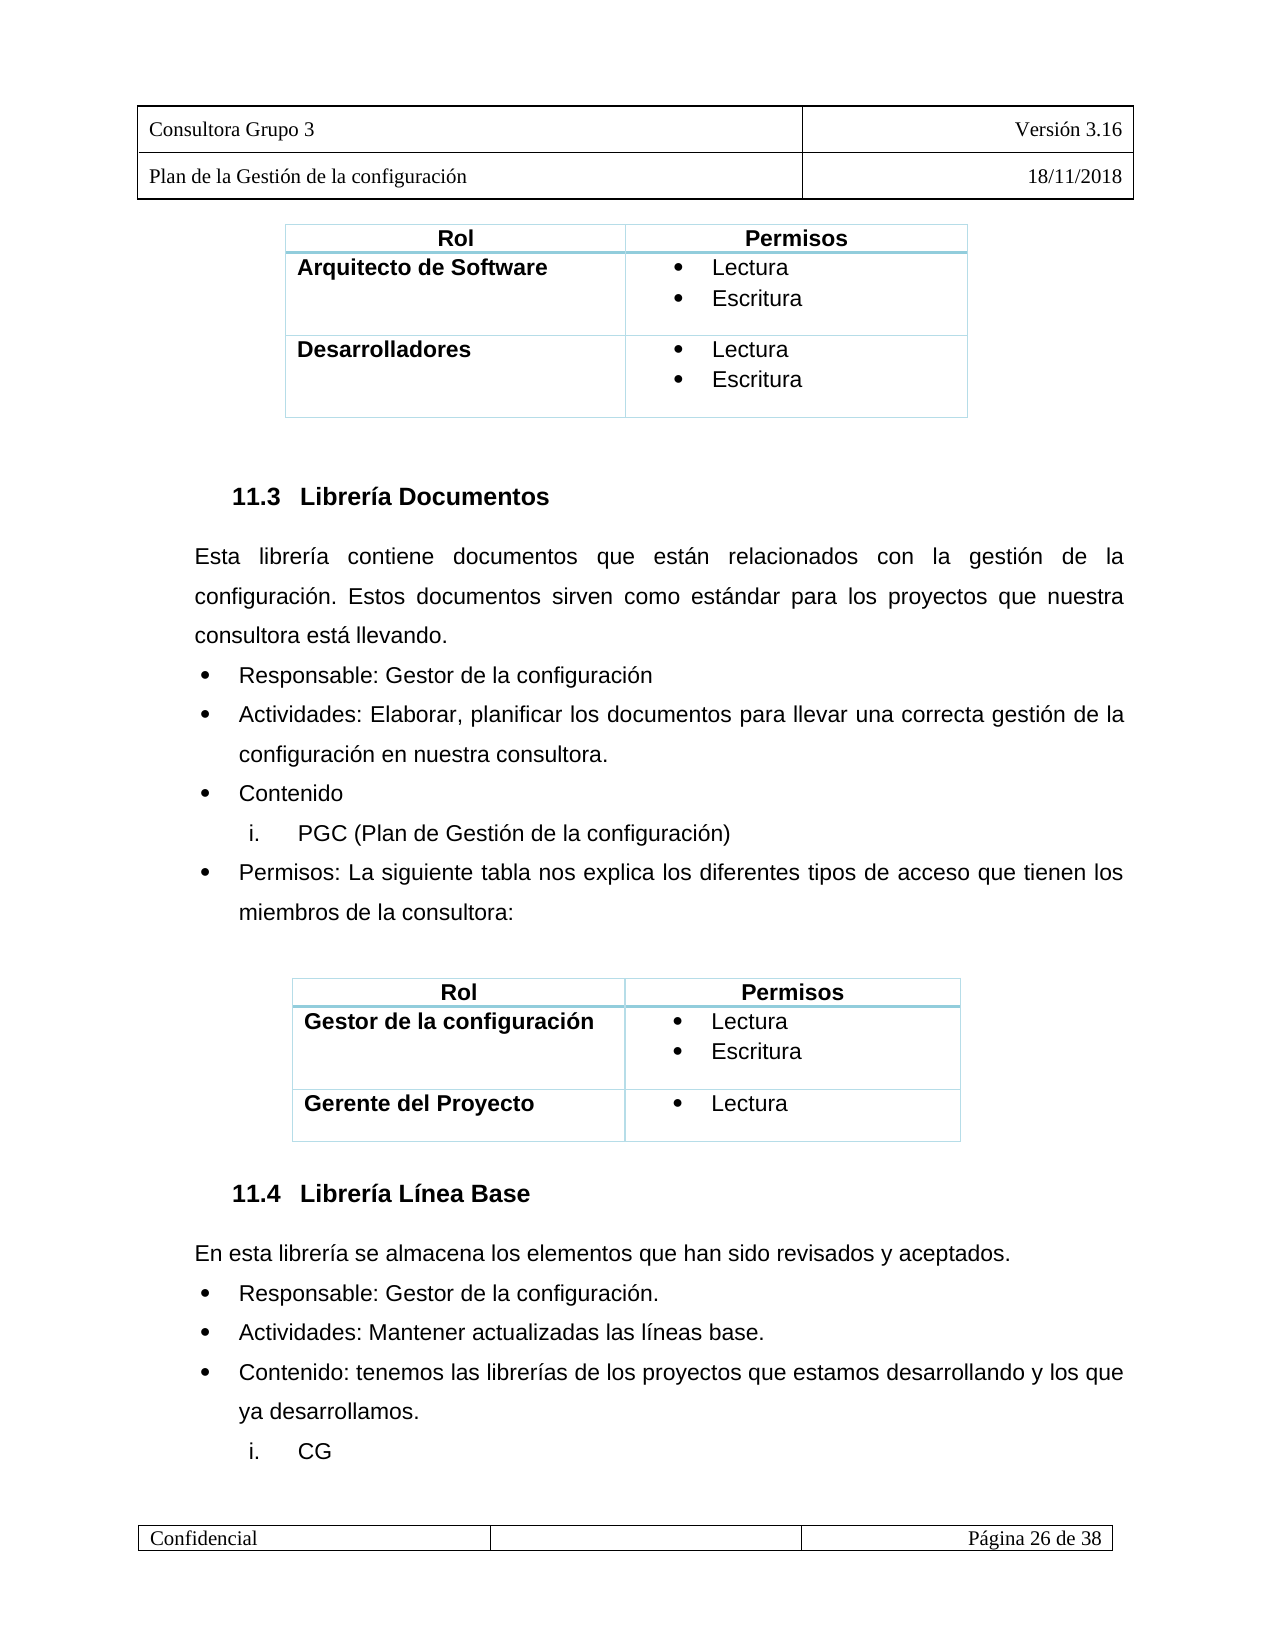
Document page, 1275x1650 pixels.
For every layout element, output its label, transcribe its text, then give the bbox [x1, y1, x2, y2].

list CG [260, 1438, 1125, 1464]
subtitle Librería Documentos [232, 482, 1125, 511]
list Permisos: La siguiente tabla nos explica los diferentes tipos de acceso que tienen los miembros de la consultora: [201, 859, 1125, 925]
list Responsable: Gestor de la configuración [201, 662, 1125, 688]
table_cell Gerente del Proyecto [293, 1090, 624, 1141]
table_cell Desarrolladores [286, 336, 625, 417]
table_header Rol [293, 979, 624, 1005]
list PGC (Plan de Gestión de la configuración) [260, 819, 1125, 846]
list Responsable: Gestor de la configuración. [201, 1280, 1125, 1306]
text En esta librería se almacena los elementos que han sido revisados y aceptados. [194, 1240, 1125, 1267]
list Contenido [201, 780, 1125, 806]
table_header Permisos [626, 225, 967, 251]
list Actividades: Elaborar, planificar los documentos para llevar una correcta gestión de la configuración en nuestra consultora. [201, 701, 1125, 767]
table_cell Lectura Escritura [626, 336, 967, 417]
list Actividades: Mantener actualizadas las líneas base. [201, 1319, 1125, 1346]
subtitle Librería Línea Base [232, 1179, 1125, 1208]
table_cell Gestor de la configuración [293, 1008, 624, 1089]
table_header Permisos [626, 979, 960, 1005]
table_cell Lectura Escritura [626, 1008, 960, 1089]
table_header Rol [286, 225, 625, 251]
table_cell Lectura Escritura [626, 254, 967, 335]
text Esta librería contiene documentos que están relacionados con la gestión de la configuración. Estos documentos sirven como estándar para los proyectos que nuestra consultora está llevando. [194, 543, 1125, 648]
table_cell Lectura [626, 1090, 960, 1141]
list Contenido: tenemos las librerías de los proyectos que estamos desarrollando y los que ya desarrollamos. [201, 1359, 1125, 1425]
table_cell Arquitecto de Software [286, 254, 625, 335]
